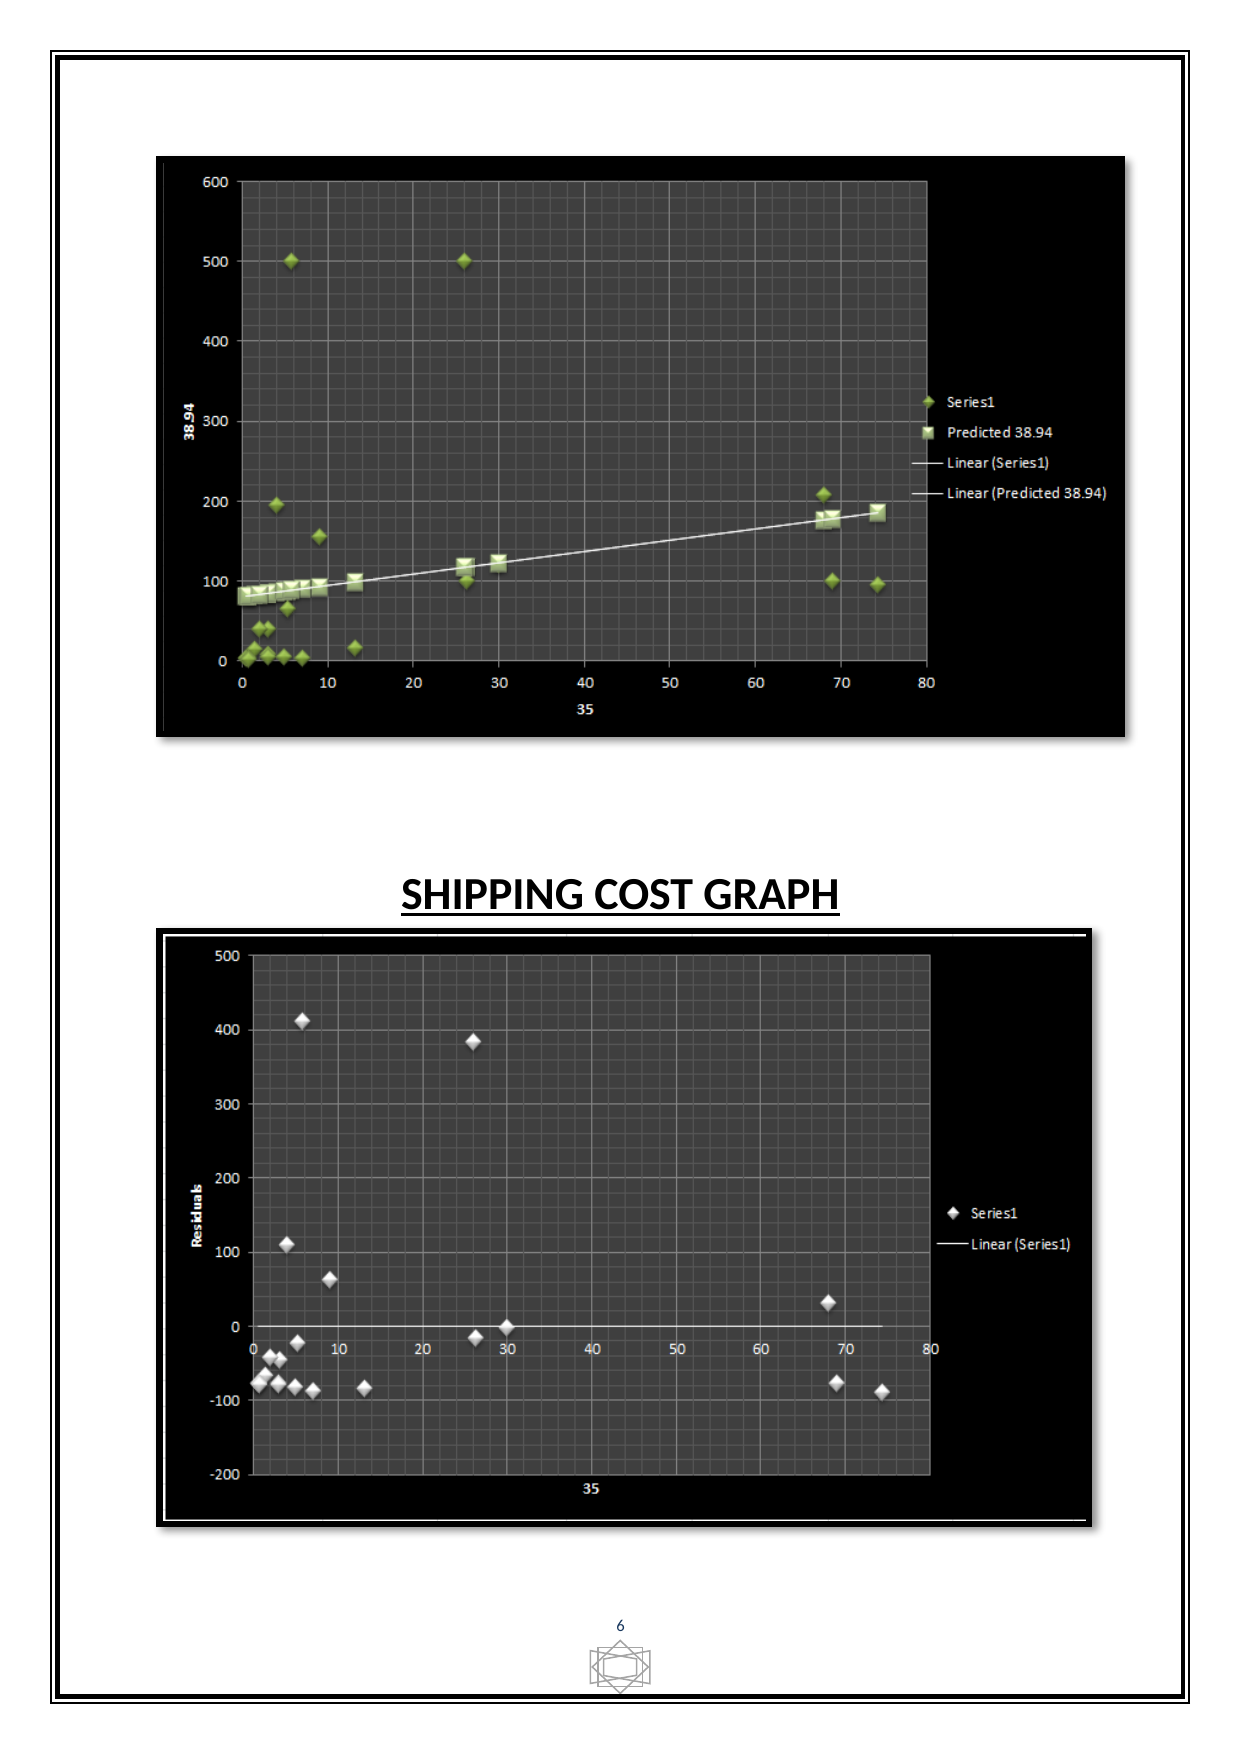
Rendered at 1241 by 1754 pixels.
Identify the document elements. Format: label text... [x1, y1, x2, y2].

picture [163, 163, 1119, 731]
text SHIPPING COST GRAPH [150, 865, 1090, 921]
picture [163, 934, 1086, 1521]
